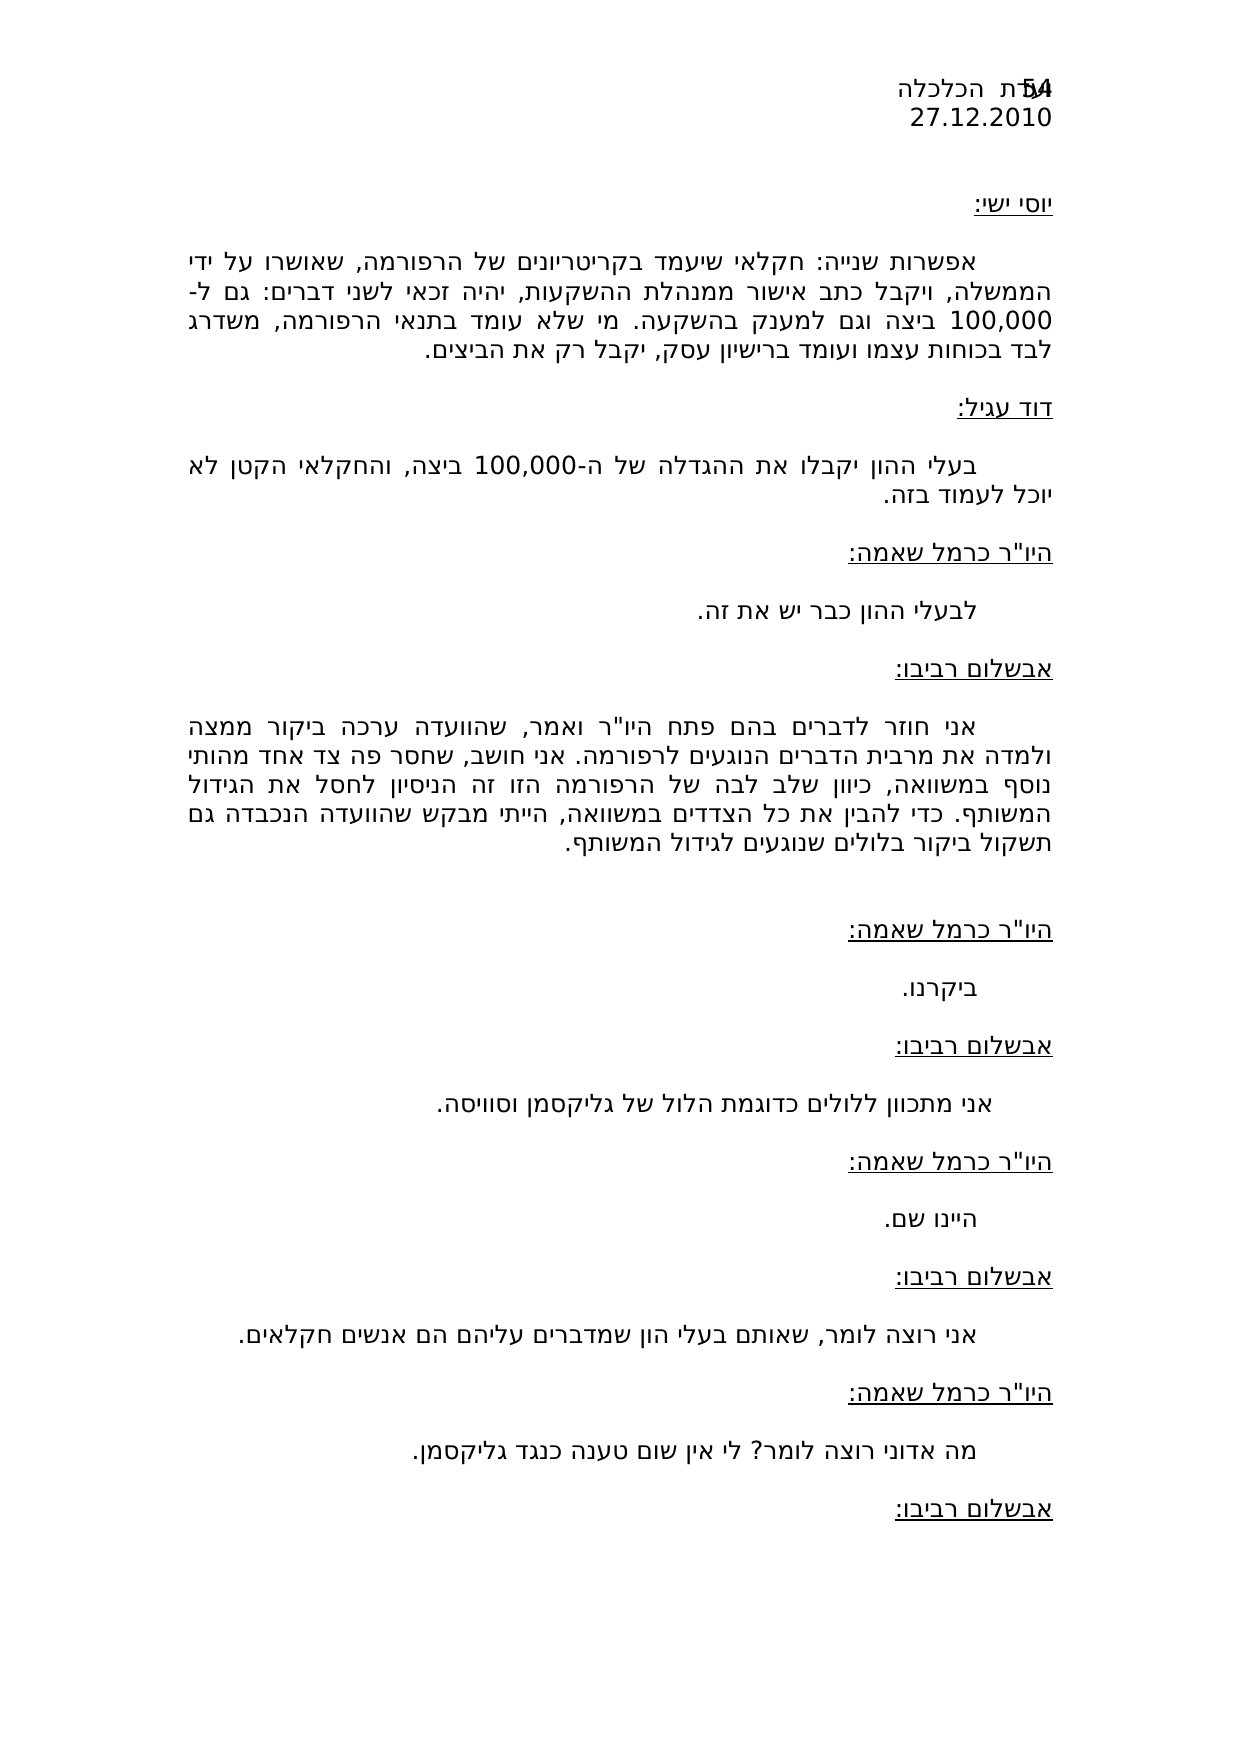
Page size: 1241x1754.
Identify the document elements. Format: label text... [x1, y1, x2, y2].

text ביקרנו. [187, 973, 1053, 1002]
text אני חוזר לדברים בהם פתח היו"ר ואמר, שהוועדה ערכה ביקור ממצה ולמדה את מרבית הדברים הנוגעים לרפורמה. אני חושב, שחסר פה צד אחד מהותי נוסף במשוואה, כיוון שלב לבה של הרפורמה הזו זה הניסיון לחסל את הגידול המשותף. כדי להבין את כל הצדדים במשוואה, הייתי מבקש שהוועדה הנכבדה גם תשקול ביקור בלולים שנוגעים לגידול המשותף. [187, 712, 1053, 857]
text בעלי ההון יקבלו את ההגדלה של ה-100,000 ביצה, והחקלאי הקטן לא יוכל לעמוד בזה. [187, 451, 1053, 509]
text אבשלום רביבו: [187, 1262, 1053, 1292]
text היו"ר כרמל שאמה: [187, 538, 1053, 567]
text היו"ר כרמל שאמה: [187, 1147, 1053, 1176]
text אפשרות שנייה: חקלאי שיעמד בקריטריונים של הרפורמה, שאושרו על ידי הממשלה, ויקבל כתב אישור ממנהלת ההשקעות, יהיה זכאי לשני דברים: גם ל-100,000 ביצה וגם למענק בהשקעה. מי שלא עומד בתנאי הרפורמה, משדרג לבד בכוחות עצמו ועומד ברישיון עסק, יקבל רק את הביצים. [187, 247, 1053, 364]
text מה אדוני רוצה לומר? לי אין שום טענה כנגד גליקסמן. [187, 1436, 1053, 1465]
text יוסי ישי: [187, 189, 1053, 219]
text אבשלום רביבו: [187, 1031, 1053, 1060]
text היינו שם. [187, 1204, 1053, 1234]
text אני מתכוון ללולים כדוגמת הלול של גליקסמן וסוויסה. [187, 1089, 1053, 1118]
text היו"ר כרמל שאמה: [187, 1378, 1053, 1407]
text אבשלום רביבו: [187, 1494, 1053, 1523]
text היו"ר כרמל שאמה: [187, 915, 1053, 944]
text דוד עגיל: [187, 393, 1053, 422]
text אני רוצה לומר, שאותם בעלי הון שמדברים עליהם הם אנשים חקלאים. [187, 1320, 1053, 1349]
text לבעלי ההון כבר יש את זה. [187, 596, 1053, 625]
text אבשלום רביבו: [187, 654, 1053, 683]
